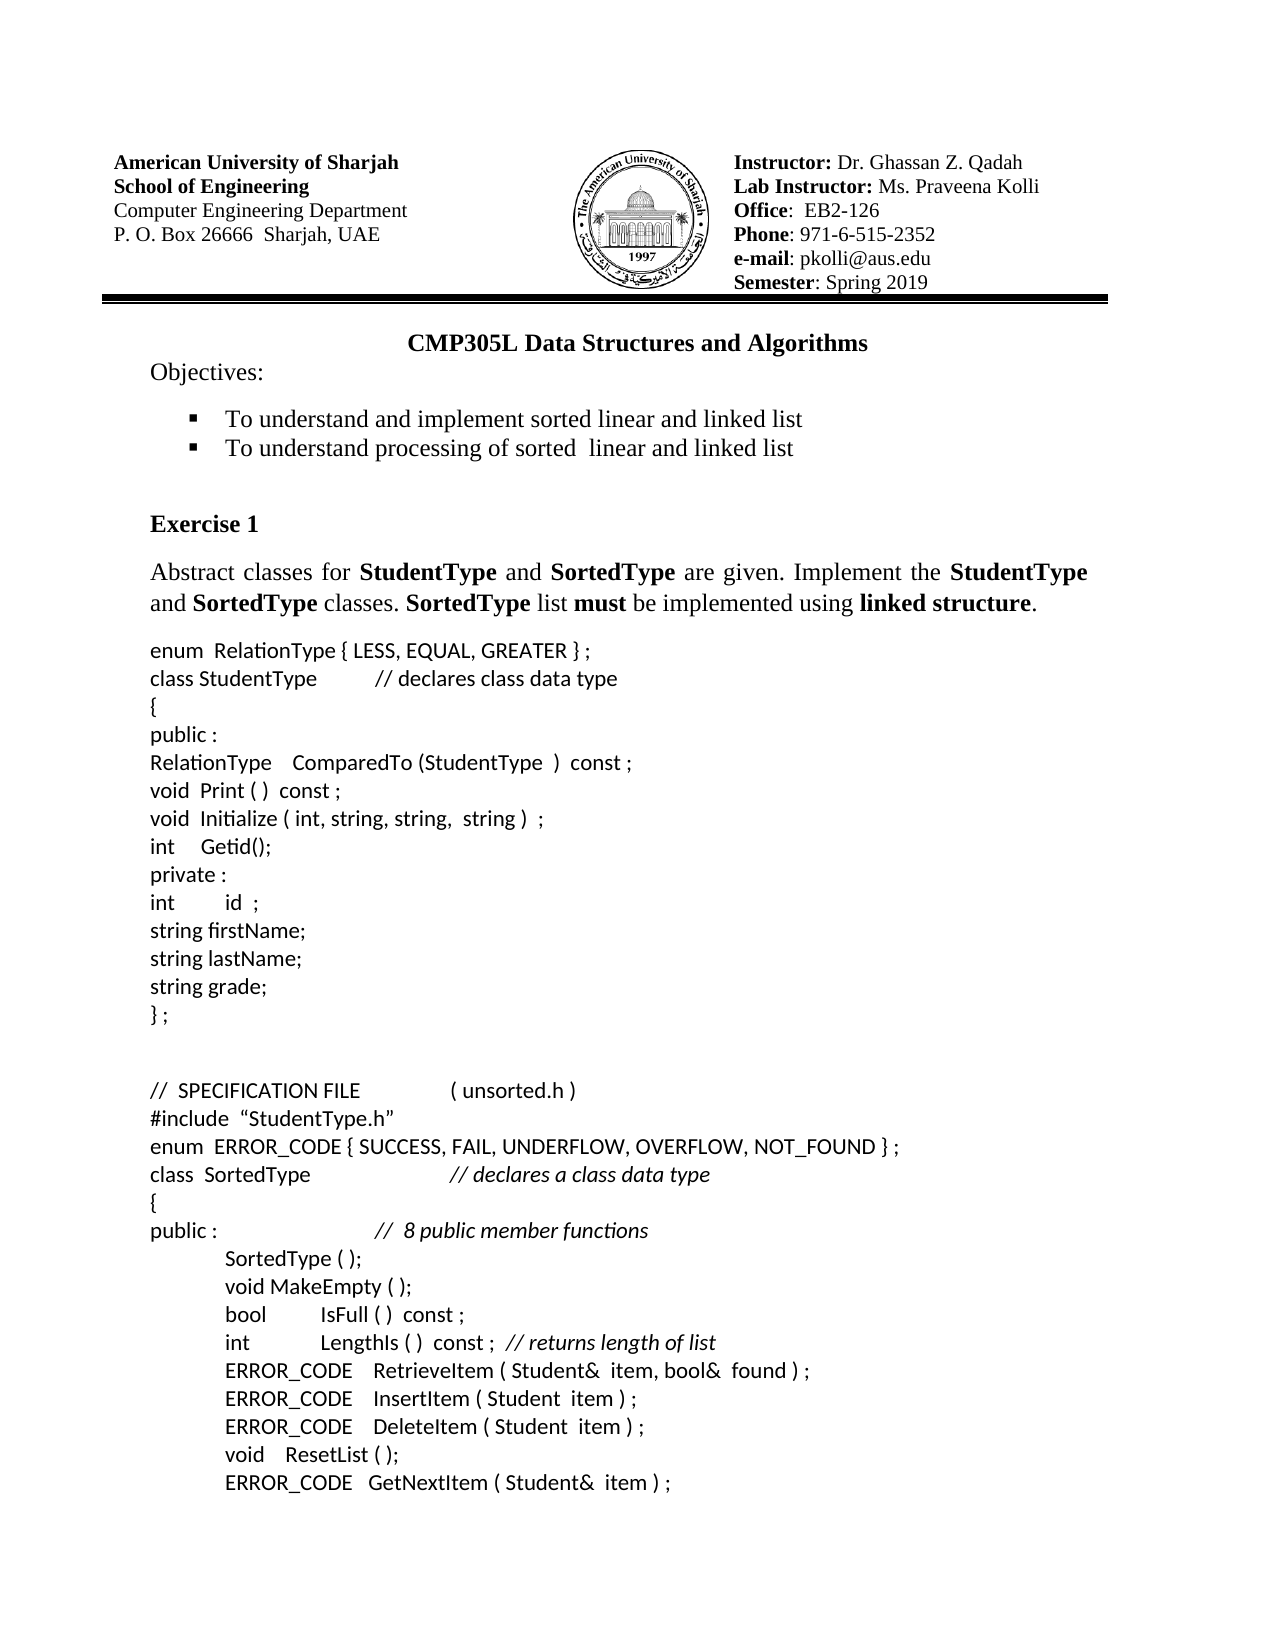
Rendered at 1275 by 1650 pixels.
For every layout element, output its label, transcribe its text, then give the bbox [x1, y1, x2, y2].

text string grade; [150, 972, 1125, 1000]
text enum RelationType { LESS, EQUAL, GREATER } ; [150, 636, 1125, 664]
text private : [150, 860, 1125, 888]
text Abstract classes for StudentType and SortedType are given. Implement the StudentType and SortedType classes. SortedType list must be implemented using linked structure. [150, 557, 1087, 617]
text public : // 8 public member functions [150, 1216, 1125, 1244]
text } ; [150, 1000, 1125, 1028]
text SortedType ( ); [150, 1244, 1125, 1272]
text CMP305L Data Structures and Algorithms [150, 328, 1125, 357]
text string lastName; [150, 944, 1125, 972]
text { [150, 692, 1125, 720]
text enum ERROR_CODE { SUCCESS, FAIL, UNDERFLOW, OVERFLOW, NOT_FOUND } ; [150, 1132, 1125, 1160]
text void Initialize ( int, string, string, string ) ; [150, 804, 1125, 832]
text void ResetList ( ); [150, 1440, 1125, 1468]
text int Getid(); [150, 832, 1125, 860]
text void MakeEmpty ( ); [150, 1272, 1125, 1300]
text ERROR_CODE DeleteItem ( Student item ) ; [150, 1412, 1125, 1440]
text public : [150, 720, 1125, 748]
text void Print ( ) const ; [150, 776, 1125, 804]
text ERROR_CODE GetNextItem ( Student& item ) ; [150, 1468, 1125, 1496]
text bool IsFull ( ) const ; [150, 1300, 1125, 1328]
text int LengthIs ( ) const ; // returns length of list [150, 1328, 1125, 1356]
table_header Instructor: Dr. Ghassan Z. Qadah Lab Instructor: Ms. Praveena Kolli Office: EB2-126 Phone: 971-6-515-2352 e-mail: pkolli@aus.edu Semester: Spring 2019 [722, 150, 1108, 294]
table_header [560, 150, 722, 294]
list To understand and implement sorted linear and linked list [187, 404, 1087, 433]
text class StudentType // declares class data type [150, 664, 1125, 692]
text ERROR_CODE InsertItem ( Student item ) ; [150, 1384, 1125, 1412]
text { [150, 1188, 1125, 1216]
list To understand processing of sorted linear and linked list [187, 433, 1087, 462]
picture [573, 150, 709, 289]
text Objectives: [150, 357, 1087, 385]
table_header American University of Sharjah School of Engineering Computer Engineering Department P. O. Box 26666 Sharjah, UAE [102, 150, 560, 294]
text // SPECIFICATION FILE ( unsorted.h ) [150, 1076, 1125, 1104]
text string firstName; [150, 916, 1125, 944]
text int id ; [150, 888, 1125, 916]
text ERROR_CODE RetrieveItem ( Student& item, bool& found ) ; [150, 1356, 1125, 1384]
text RelationType ComparedTo (StudentType ) const ; [150, 748, 1125, 776]
text Exercise 1 [150, 509, 1087, 538]
text #include “StudentType.h” [150, 1104, 1125, 1132]
text class SortedType // declares a class data type [150, 1160, 1125, 1188]
